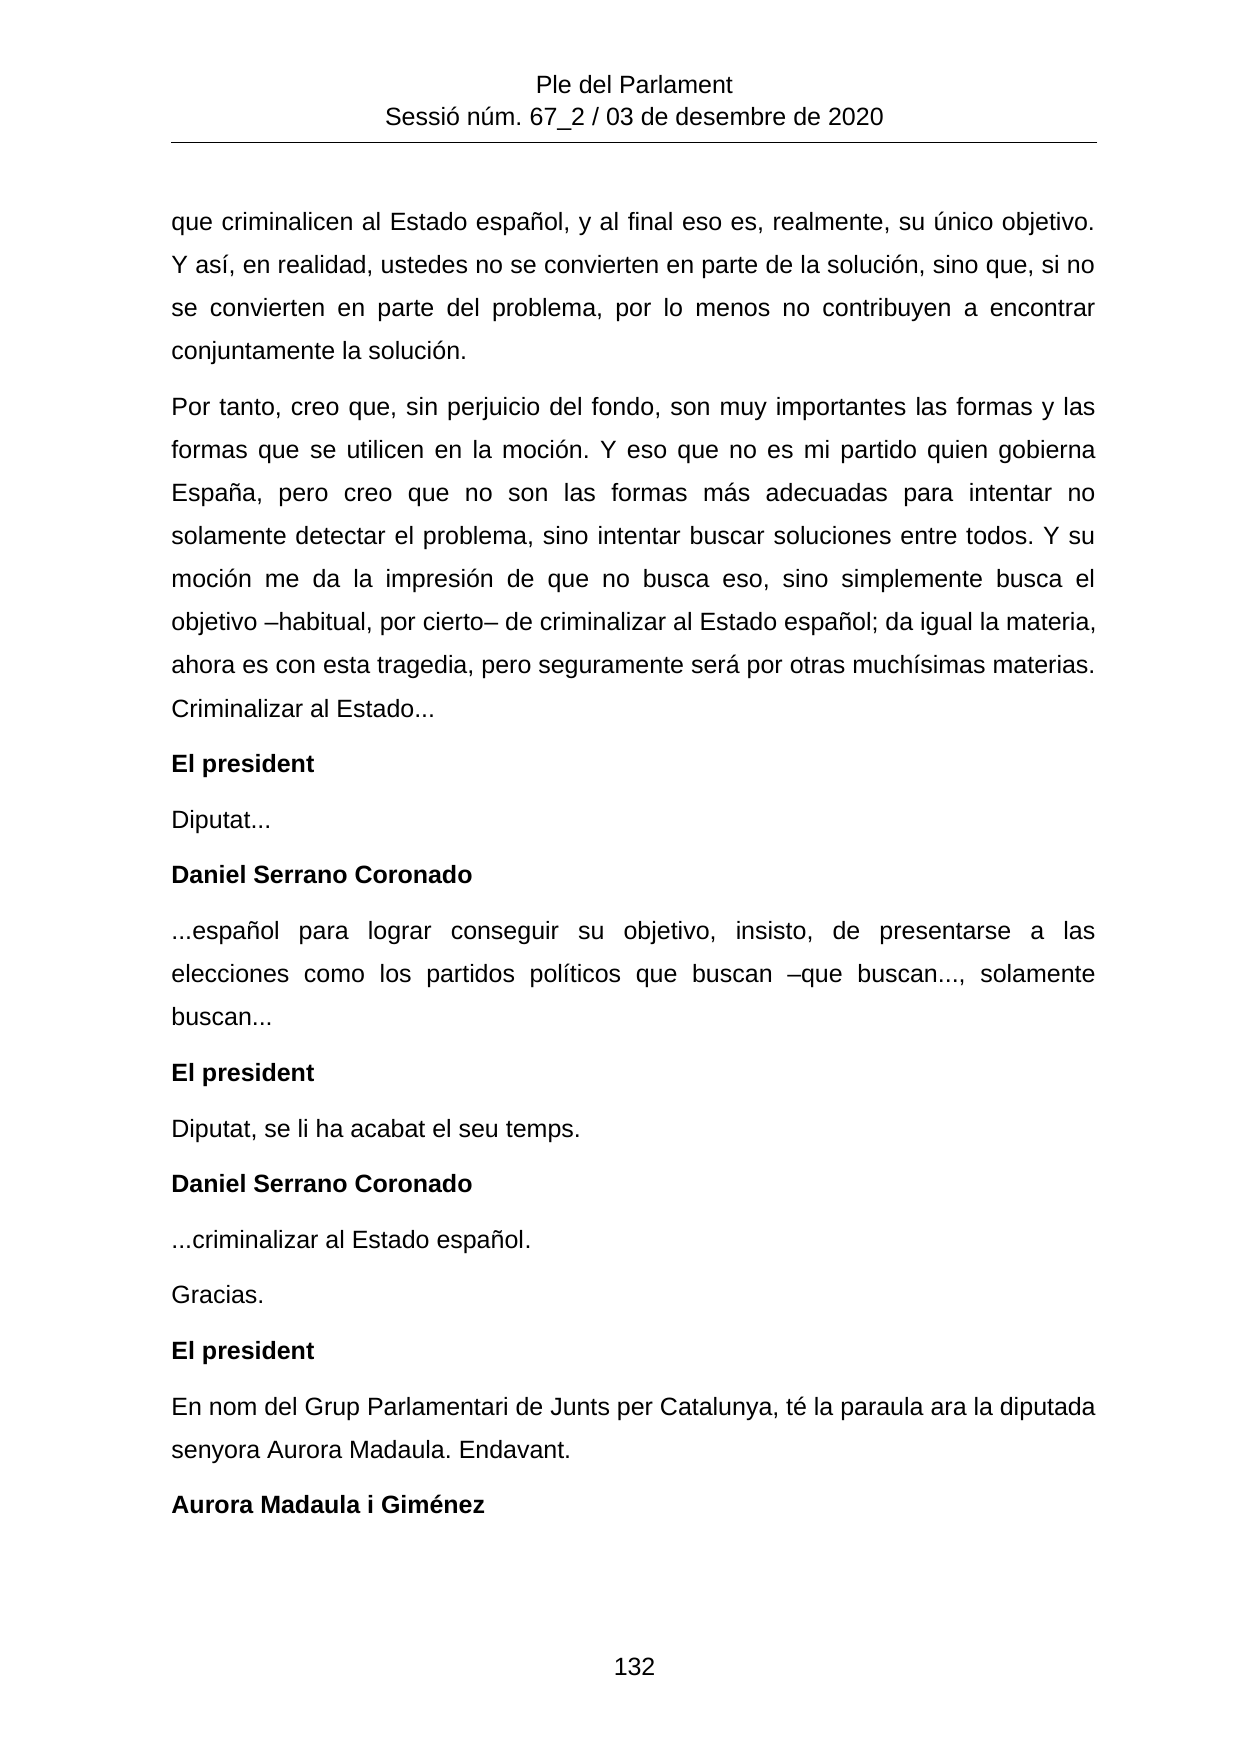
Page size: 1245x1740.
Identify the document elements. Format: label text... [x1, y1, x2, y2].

text El president [171, 1058, 1097, 1087]
text El president [171, 1336, 1097, 1365]
text ...criminalizar al Estado español. [171, 1225, 1097, 1254]
text Daniel Serrano Coronado [171, 861, 1097, 889]
text Por tanto, creo que, sin perjuicio del fondo, son muy importantes las formas y las formas que se utilicen en la moción. Y eso que no es mi partido quien gobierna España, pero creo que no son las formas más adecuadas para intentar no solamente detectar el problema, sino intentar buscar soluciones entre todos. Y su moción me da la impresión de que no busca eso, sino simplemente busca el objetivo –habitual, por cierto– de criminalizar al Estado español; da igual la materia, ahora es con esta tragedia, pero seguramente será por otras muchísimas materias. Criminalizar al Estado... [171, 392, 1097, 722]
text El president [171, 749, 1097, 778]
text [171, 207, 1097, 365]
text Aurora Madaula i Giménez [171, 1491, 1097, 1519]
text ...español para lograr conseguir su objetivo, insisto, de presentarse a las elecciones como los partidos políticos que buscan –que buscan..., solamente buscan... [171, 916, 1097, 1031]
text Diputat, se li ha acabat el seu temps. [171, 1114, 1097, 1142]
text Daniel Serrano Coronado [171, 1169, 1097, 1198]
text En nom del Grup Parlamentari de Junts per Catalunya, té la paraula ara la diputada senyora Aurora Madaula. Endavant. [171, 1392, 1097, 1464]
text Gracias. [171, 1281, 1097, 1309]
text Diputat... [171, 805, 1097, 834]
